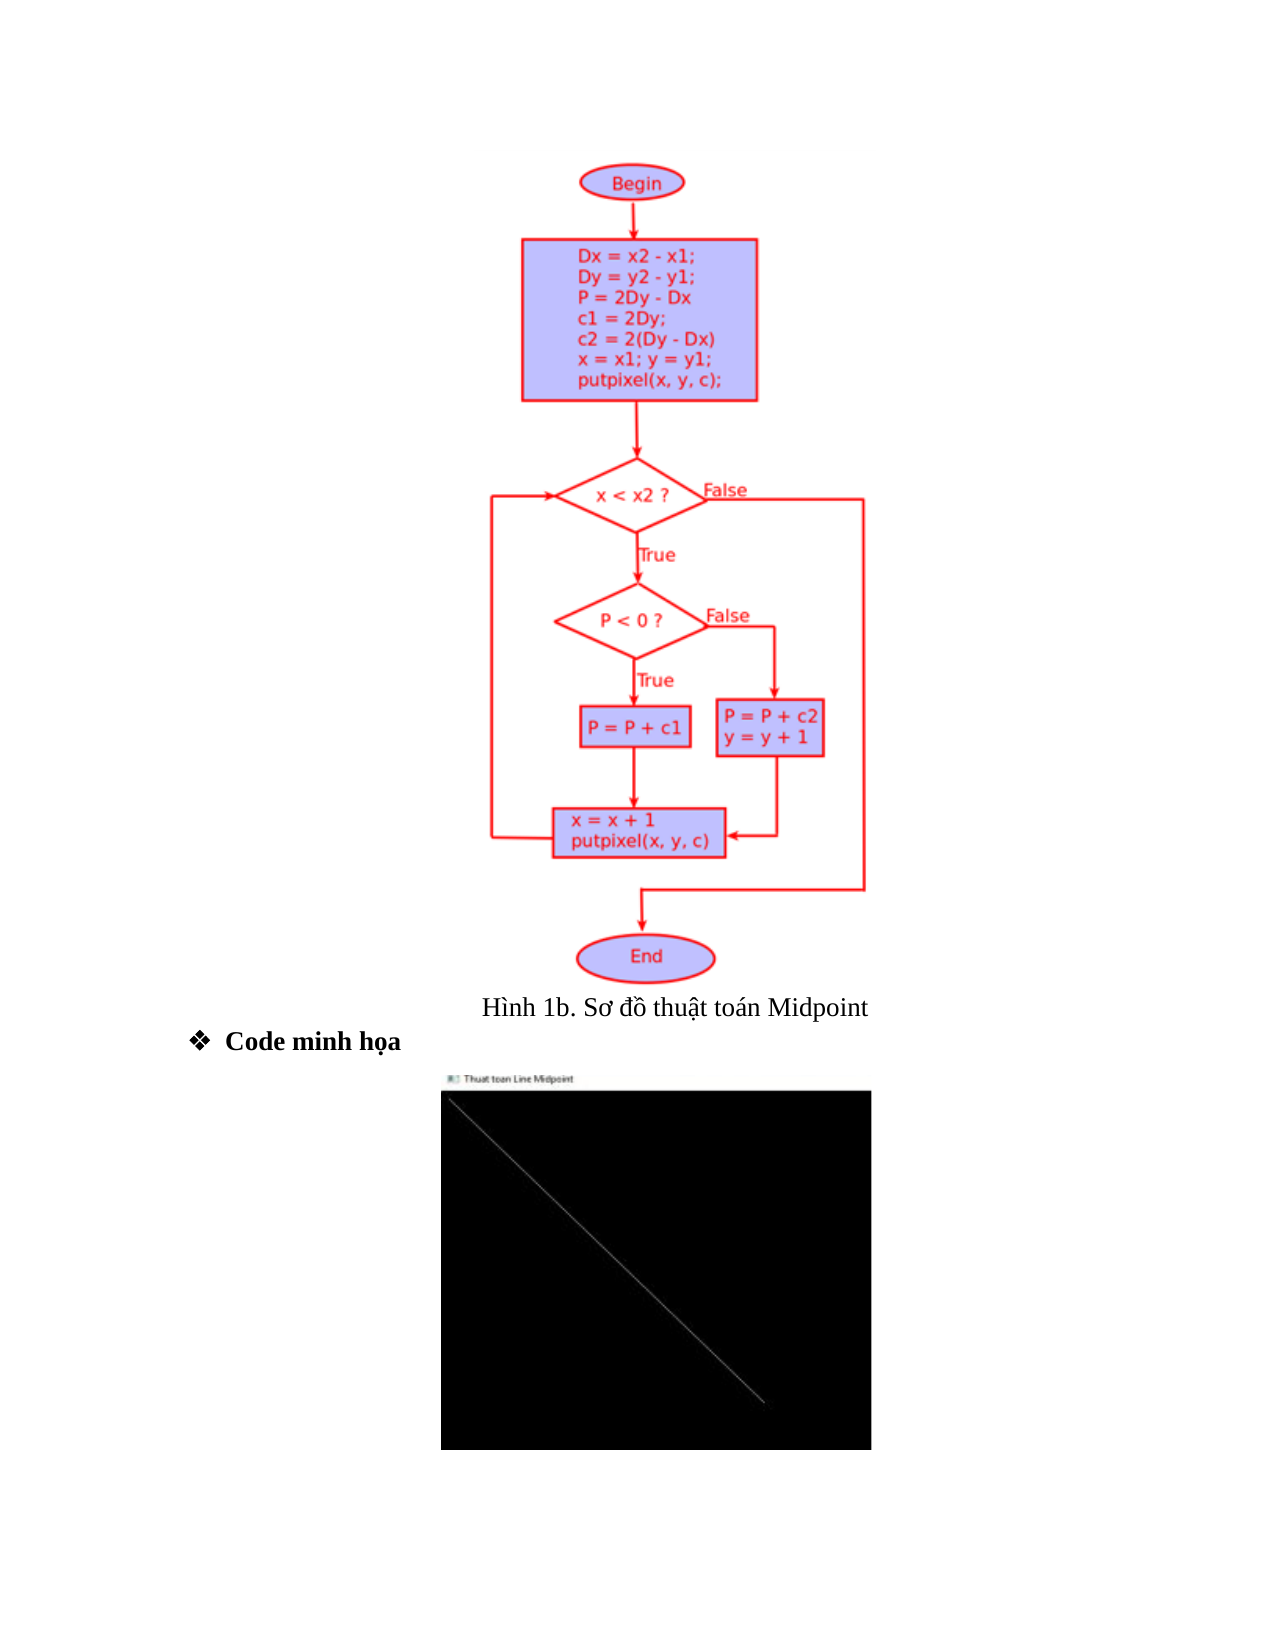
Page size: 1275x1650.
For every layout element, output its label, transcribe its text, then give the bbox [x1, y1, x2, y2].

picture [441, 1075, 872, 1450]
picture [473, 150, 877, 989]
list Code minh họa [187, 1025, 1125, 1056]
list Hình 1b. Sơ đồ thuật toán Midpoint [225, 991, 1125, 1022]
